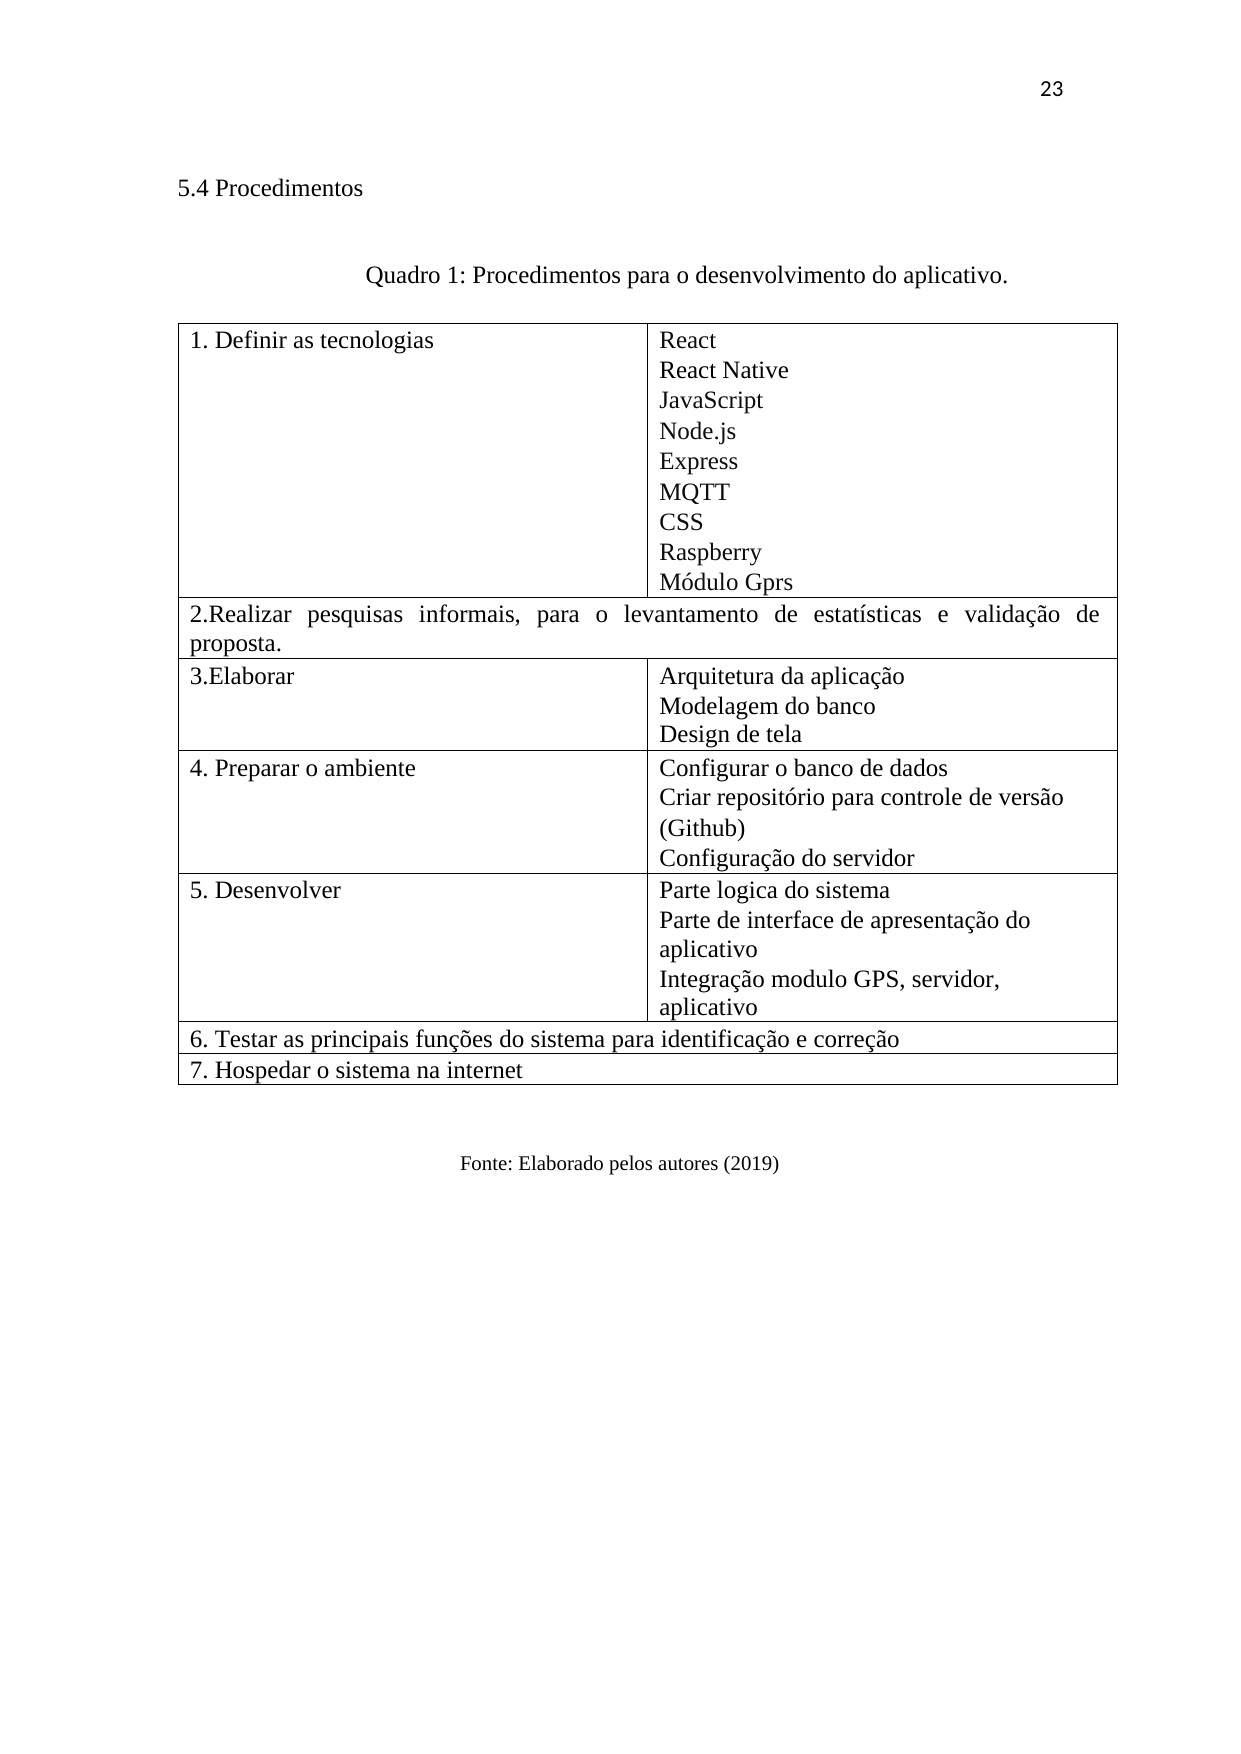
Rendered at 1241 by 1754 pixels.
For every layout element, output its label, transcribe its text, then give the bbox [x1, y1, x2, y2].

table_cell 5. Desenvolver [179, 874, 647, 1021]
table_cell 2.Realizar pesquisas informais, para o levantamento de estatísticas e validação de proposta. [179, 598, 1117, 658]
table_cell 7. Hospedar o sistema na internet [179, 1054, 1117, 1084]
table_header React React Native JavaScript Node.js Express MQTT CSS Raspberry Módulo Gprs [648, 324, 1117, 597]
subtitle 5.4 Procedimentos [177, 173, 1063, 201]
table_cell Parte logica do sistema Parte de interface de apresentação do aplicativo Integração modulo GPS, servidor, aplicativo [648, 874, 1117, 1021]
table_cell Configurar o banco de dados Criar repositório para controle de versão (Github) Configuração do servidor [648, 751, 1117, 872]
table_cell 3.Elaborar [179, 659, 647, 750]
table_cell Arquitetura da aplicação Modelagem do banco Design de tela [648, 659, 1117, 750]
text Quadro 1: Procedimentos para o desenvolvimento do aplicativo. [176, 261, 1063, 289]
table_cell 6. Testar as principais funções do sistema para identificação e correção [179, 1022, 1117, 1053]
table_cell 4. Preparar o ambiente [179, 751, 647, 872]
table_header 1. Definir as tecnologias [179, 324, 647, 597]
text Fonte: Elaborado pelos autores (2019) [176, 1151, 1063, 1175]
